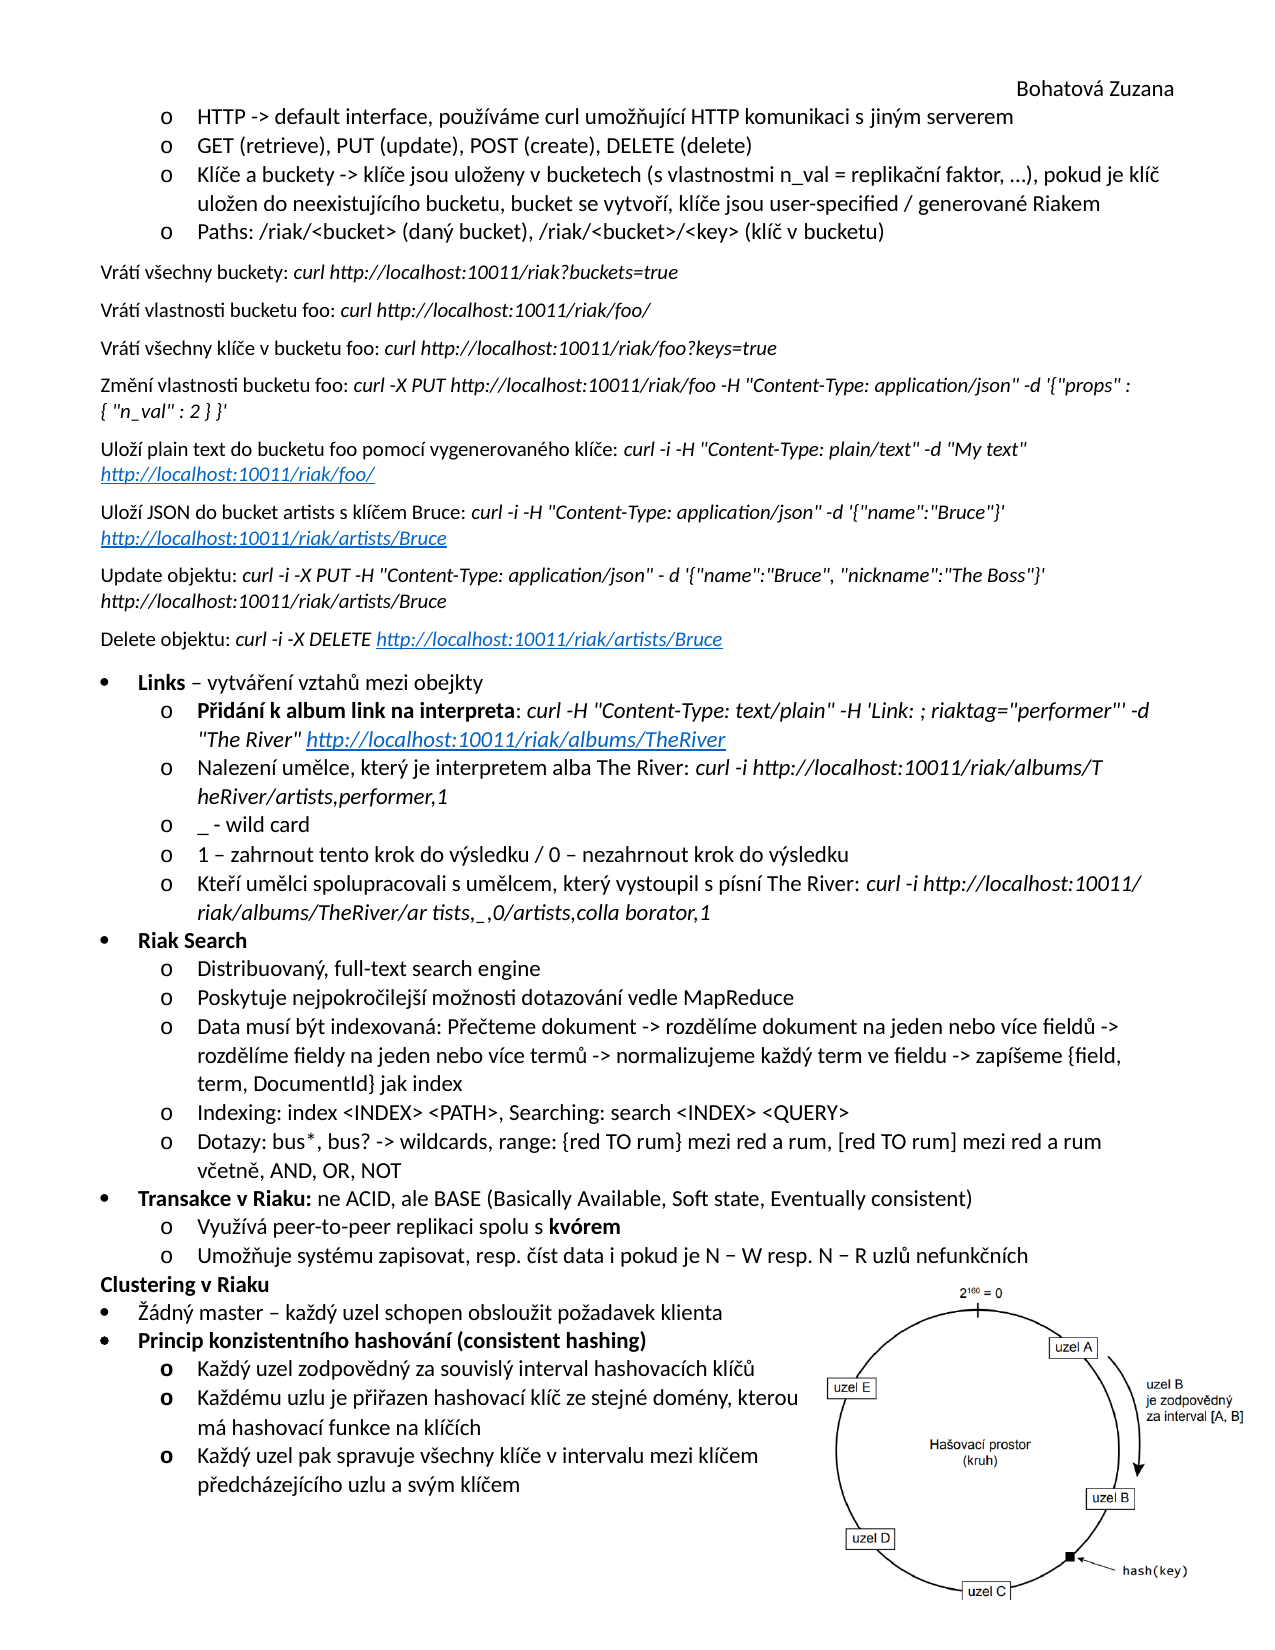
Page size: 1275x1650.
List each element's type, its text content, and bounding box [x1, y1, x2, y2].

list Umožňuje systému zapisovat, resp. číst data i pokud je N − W resp. N − R uzlů nefunkčních [159, 1212, 1174, 1241]
list Kteří umělci spolupracovali s umělcem, který vystoupil s písní The River: curl -i http://localhost:10011/ riak/albums/TheRiver/ar tists,_,0/artists,colla borator,1 [159, 840, 1174, 897]
list GET (retrieve), PUT (update), POST (create), DELETE (delete) [159, 102, 1174, 131]
text Vrátí všechny klíče v bucketu foo: curl http://localhost:10011/riak/foo?keys=true [100, 306, 1174, 331]
list Distribuovaný, full-text search engine [159, 925, 1174, 954]
list Data musí být indexovaná: Přečteme dokument -> rozdělíme dokument na jeden nebo více fieldů -> rozdělíme fieldy na jeden nebo více termů -> normalizujeme každý term ve fieldu -> zapíšeme {field, term, DocumentId} jak index [159, 983, 1174, 1068]
text Vrátí vlastnosti bucketu foo: curl http://localhost:10011/riak/foo/ [100, 268, 1174, 293]
list Paths: /riak/<bucket> (daný bucket), /riak/<bucket>/<key> (klíč v bucketu) [159, 188, 1174, 217]
text Uloží JSON do bucket artists s klíčem Bruce: curl -i -H "Content-Type: application/json" -d '{"name":"Bruce"}' http://localhost:10011/riak/artists/Bruce [100, 470, 1174, 521]
text Změní vlastnosti bucketu foo: curl -X PUT http://localhost:10011/riak/foo -H "Content-Type: application/json" -d '{"props" : { "n_val" : 2 } }' [100, 343, 1174, 394]
list Poskytuje nejpokročilejší možnosti dotazování vedle MapReduce [159, 954, 1174, 983]
picture [818, 1241, 1254, 1569]
list Přidání k album link na interpreta: curl -H "Content-Type: text/plain" -H 'Link: ; riaktag="performer"' -d "The River" http://localhost:10011/riak/albums/TheRiver [159, 667, 1174, 724]
text Vrátí všechny buckety: curl http://localhost:10011/riak?buckets=true [100, 230, 1174, 255]
list 1 – zahrnout tento krok do výsledku / 0 – nezahrnout krok do výsledku [159, 811, 1174, 840]
list Využívá peer-to-peer replikaci spolu s kvórem [159, 1183, 1174, 1212]
list Princip konzistentního hashování (consistent hashing) [100, 1297, 818, 1325]
list Každému uzlu je přiřazen hashovací klíč ze stejné domény, kterou má hashovací funkce na klíčích [159, 1354, 818, 1412]
text Uloží plain text do bucketu foo pomocí vygenerovaného klíče: curl -i -H "Content-Type: plain/text" -d "My text" http://localhost:10011/riak/foo/ [100, 407, 1174, 458]
list Riak Search [100, 897, 1174, 925]
list Každý uzel pak spravuje všechny klíče v intervalu mezi klíčem předcházejícího uzlu a svým klíčem [159, 1412, 818, 1469]
text Delete objektu: curl -i -X DELETE http://localhost:10011/riak/artists/Bruce [100, 597, 1174, 622]
list Indexing: index <INDEX> <PATH>, Searching: search <INDEX> <QUERY> [159, 1068, 1174, 1098]
list Dotazy: bus*, bus? -> wildcards, range: {red TO rum} mezi red a rum, [red TO rum] mezi red a rum včetně, AND, OR, NOT [159, 1098, 1174, 1155]
list Každý uzel zodpovědný za souvislý interval hashovacích klíčů [159, 1325, 818, 1354]
list Nalezení umělce, který je interpretem alba The River: curl -i http://localhost:10011/riak/albums/T heRiver/artists,performer,1 [159, 724, 1174, 781]
list Links – vytváření vztahů mezi obejkty [100, 639, 1174, 667]
list Žádný master – každý uzel schopen obsloužit požadavek klienta [100, 1269, 818, 1297]
text Clustering v Riaku [100, 1241, 818, 1269]
list Klíče a buckety -> klíče jsou uloženy v bucketech (s vlastnostmi n_val = replikační faktor, …), pokud je klíč uložen do neexistujícího bucketu, bucket se vytvoří, klíče jsou user-specified / generované Riakem [159, 131, 1174, 188]
list _ - wild card [159, 781, 1174, 811]
text Update objektu: curl -i -X PUT -H "Content-Type: application/json" - d '{"name":"Bruce", "nickname":"The Boss"}' http://localhost:10011/riak/artists/Bruce [100, 533, 1174, 584]
list Transakce v Riaku: ne ACID, ale BASE (Basically Available, Soft state, Eventually consistent) [100, 1155, 1174, 1183]
